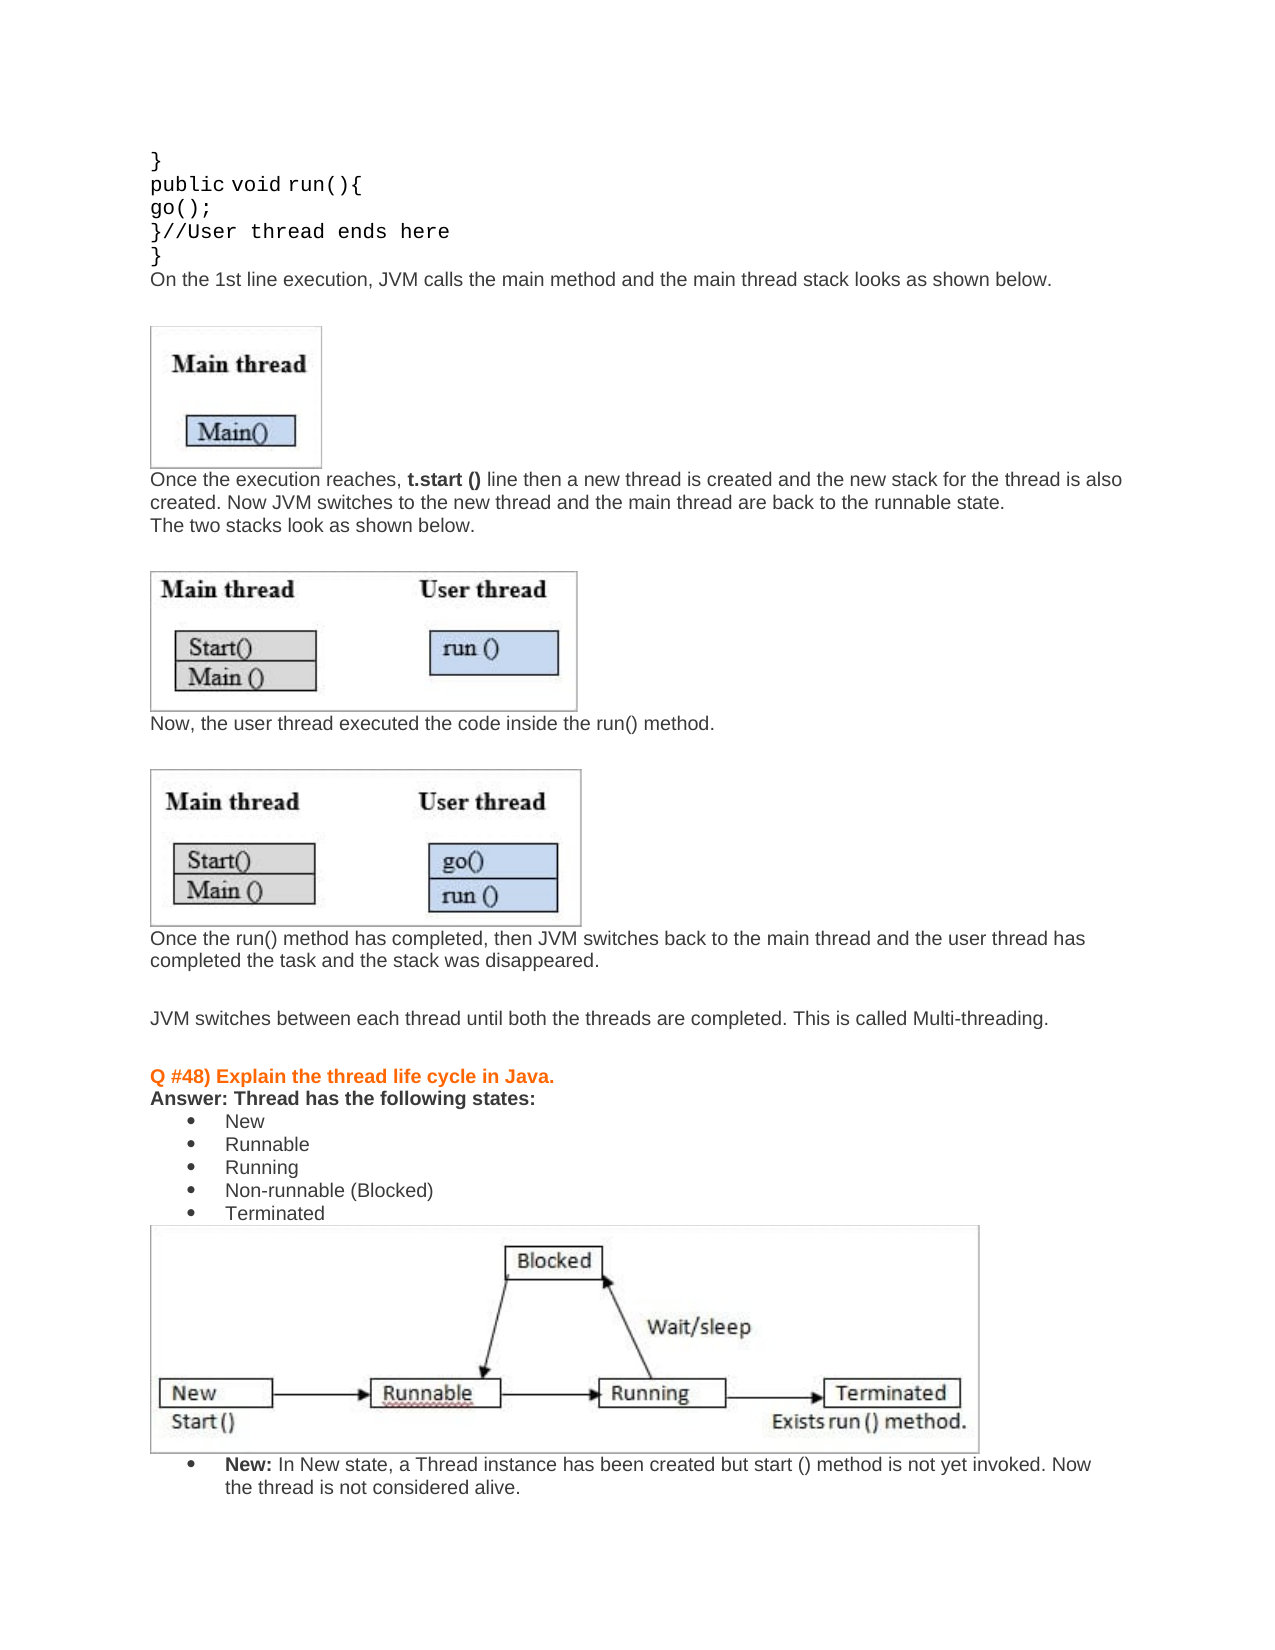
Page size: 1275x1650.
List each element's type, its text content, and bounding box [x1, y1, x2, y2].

picture [150, 769, 582, 927]
text Once the run() method has completed, then JVM switches back to the main thread and the user thread has completed the task and the stack was disappeared. [150, 926, 1125, 972]
text The two stacks look as shown below. [150, 513, 1125, 536]
text Once the execution reaches, t.start () line then a new thread is created and the new stack for the thread is also created. Now JVM switches to the new thread and the main thread are back to the runnable state. [150, 468, 1125, 513]
list Runnable [187, 1133, 1125, 1156]
picture [150, 1225, 980, 1454]
text Answer: Thread has the following states: [150, 1087, 1125, 1110]
text JVM switches between each thread until both the threads are completed. This is called Multi-threading. [150, 1007, 1125, 1029]
list New: In New state, a Thread instance has been created but start () method is not yet invoked. Now the thread is not considered alive. [187, 1453, 1125, 1499]
list Running [187, 1156, 1125, 1179]
list New [187, 1110, 1125, 1133]
text Now, the user thread executed the code inside the run() method. [150, 712, 1125, 735]
picture [150, 326, 323, 469]
picture [150, 571, 578, 712]
list Terminated [187, 1202, 1125, 1225]
text On the 1st line execution, JVM calls the main method and the main thread stack looks as shown below. [150, 268, 1125, 291]
list Non-runnable (Blocked) [187, 1179, 1125, 1202]
text Q #48) Explain the thread life cycle in Java. [150, 1064, 1125, 1087]
